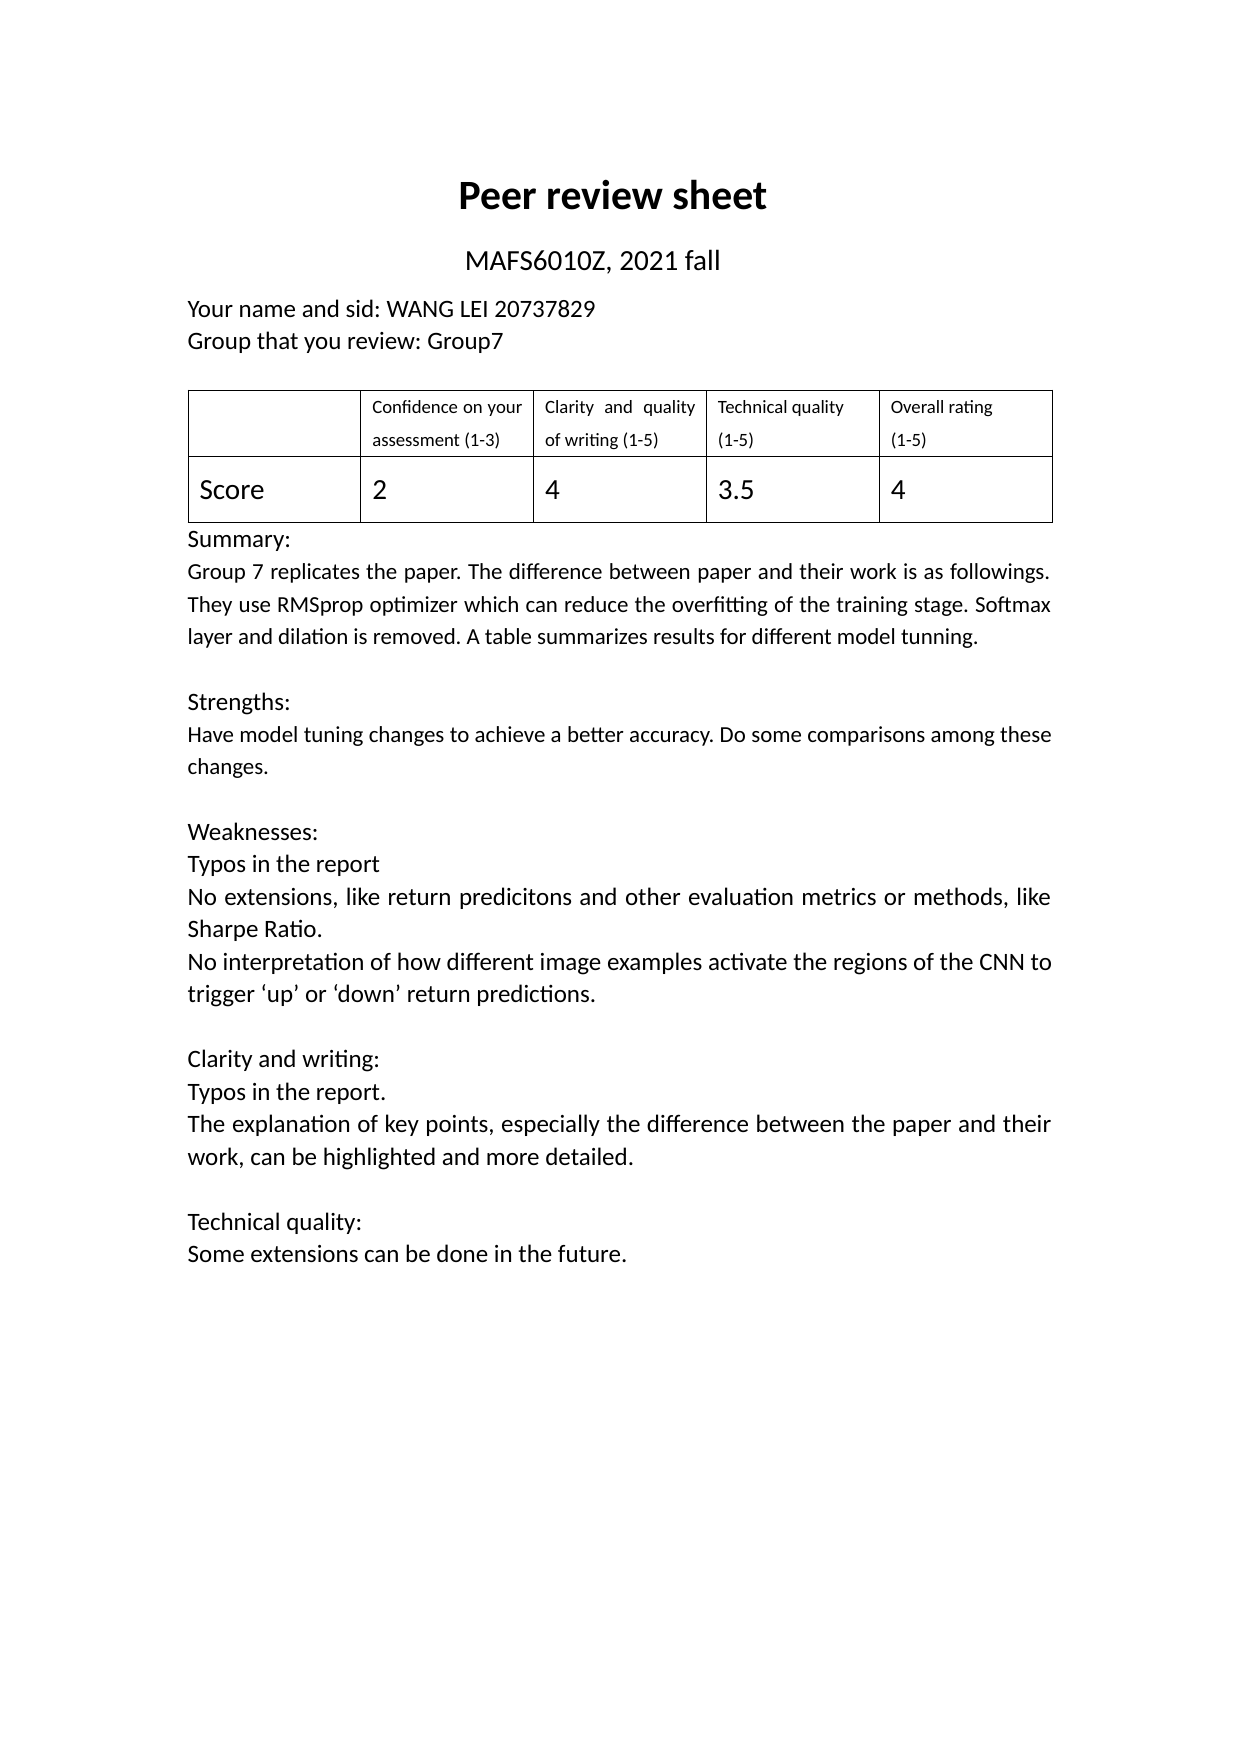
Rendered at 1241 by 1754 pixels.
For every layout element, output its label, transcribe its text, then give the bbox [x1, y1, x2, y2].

table_cell 3.5 [707, 457, 879, 522]
text Group 7 replicates the paper. The difference between paper and their work is as followings. They use RMSprop optimizer which can reduce the overfitting of the training stage. Softmax layer and dilation is removed. A table summarizes results for different model tunning. [187, 555, 1053, 653]
text No interpretation of how different image examples activate the regions of the CNN to trigger ‘up’ or ‘down’ return predictions. [187, 945, 1053, 1010]
text Strengths: [187, 685, 1053, 718]
table_cell 4 [880, 457, 1052, 522]
text Typos in the report. [187, 1075, 1053, 1108]
text Typos in the report [187, 848, 1053, 880]
text Clarity and writing: [187, 1043, 1053, 1075]
text Peer review sheet [187, 162, 1053, 227]
table_cell 2 [361, 457, 533, 522]
text The explanation of key points, especially the difference between the paper and their work, can be highlighted and more detailed. [187, 1108, 1053, 1173]
table_header [189, 391, 360, 456]
text MAFS6010Z, 2021 fall [187, 227, 1053, 292]
text Weaknesses: [187, 815, 1053, 848]
text Have model tuning changes to achieve a better accuracy. Do some comparisons among these changes. [187, 718, 1053, 783]
text Summary: [187, 523, 1053, 555]
table_cell Score [189, 457, 360, 522]
table_header Confidence on your assessment (1-3) [361, 391, 533, 456]
table_header Overall rating (1-5) [880, 391, 1052, 456]
text Your name and sid: WANG LEI 20737829 [187, 292, 1053, 324]
table_header Clarity and quality of writing (1-5) [534, 391, 706, 456]
table_cell 4 [534, 457, 706, 522]
text Group that you review: Group7 [187, 324, 1053, 357]
text No extensions, like return predicitons and other evaluation metrics or methods, like Sharpe Ratio. [187, 880, 1053, 945]
text Technical quality: [187, 1205, 1053, 1238]
table_header Technical quality (1-5) [707, 391, 879, 456]
text Some extensions can be done in the future. [187, 1238, 1053, 1270]
